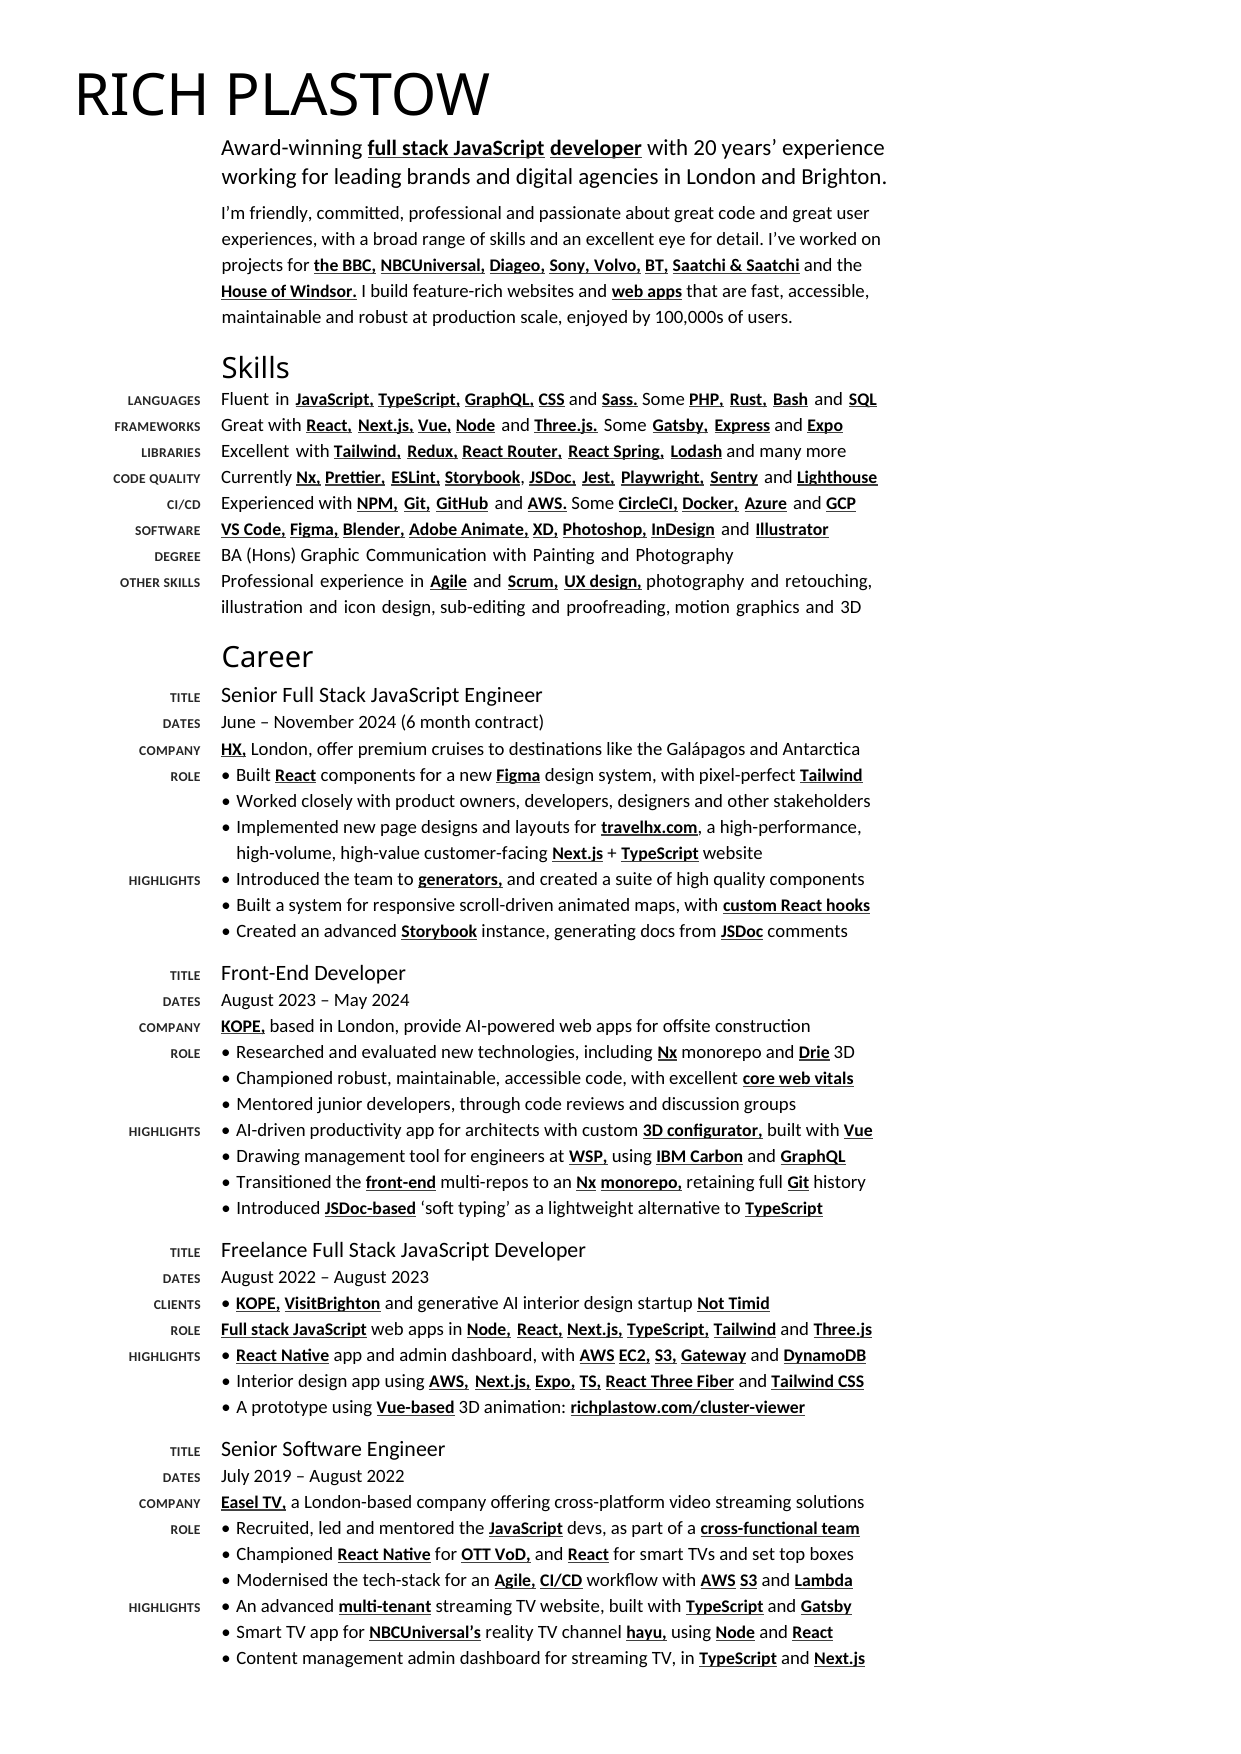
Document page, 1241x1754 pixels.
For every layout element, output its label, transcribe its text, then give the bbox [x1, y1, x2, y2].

text Code Quality Currently Nx, Prettier, ESLint, Storybook, JSDoc, Jest, Playwright, Sentry and Lighthouse [71, 462, 1228, 488]
text • Worked closely with product owners, developers, designers and other stakeholders [220, 786, 1228, 812]
text Libraries Excellent with Tailwind, Redux, React Router, React Spring, Lodash and many more [71, 436, 1228, 462]
subtitle Career [221, 643, 1228, 674]
text HIGHLIGHTS • React Native app and admin dashboard, with AWS EC2, S3, Gateway and DynamoDB [71, 1340, 1110, 1366]
text DATES June – November 2024 (6 month contract) [71, 708, 1228, 734]
text COMPANY HX, London, offer premium cruises to destinations like the Galápagos and Antarctica [71, 734, 1228, 760]
text HIGHLIGHTS • Introduced the team to generators, and created a suite of high quality components [71, 864, 1110, 890]
text • Built a system for responsive scroll-driven animated maps, with custom React hooks [220, 890, 1228, 916]
subtitle RICH PLASTOW [73, 52, 1228, 132]
text • Drawing management tool for engineers at WSP, using IBM Carbon and GraphQL [220, 1141, 1228, 1167]
text • Content management admin dashboard for streaming TV, in TypeScript and Next.js [220, 1643, 1228, 1669]
text OTHER SKILLS Professional experience in Agile and Scrum, UX design, photography and retouching, illustration and icon design, sub-editing and proofreading, motion graphics and 3D [71, 566, 1228, 618]
text TITLE Senior Software Engineer [71, 1435, 1228, 1461]
text DEGREE BA (Hons) Graphic Communication with Painting and Photography [71, 540, 1228, 566]
text • Smart TV app for NBCUniversal’s reality TV channel hayu, using Node and React [220, 1617, 1228, 1643]
text ROLE Full stack JavaScript web apps in Node, React, Next.js, TypeScript, Tailwind and Three.js [71, 1314, 1110, 1340]
text • Modernised the tech-stack for an Agile, CI/CD workflow with AWS S3 and Lambda [220, 1565, 1228, 1591]
text DATES August 2023 – May 2024 [71, 985, 1228, 1011]
text DATES July 2019 – August 2022 [71, 1461, 1228, 1487]
text • Mentored junior developers, through code reviews and discussion groups [220, 1089, 1228, 1115]
text CLIENTS • KOPE, VisitBrighton and generative AI interior design startup Not Timid [71, 1288, 1110, 1314]
text • A prototype using Vue-based 3D animation: richplastow.com/cluster-viewer [220, 1392, 1228, 1418]
text SOFTWARE VS Code, Figma, Blender, Adobe Animate, XD, Photoshop, InDesign and Illustrator [71, 514, 1228, 540]
text COMPANY KOPE, based in London, provide AI-powered web apps for offsite construction [71, 1011, 1228, 1037]
text • Introduced JSDoc-based ‘soft typing’ as a lightweight alternative to TypeScript [220, 1193, 1228, 1219]
text Ci/CD Experienced with NPM, Git, GitHub and AWS. Some CircleCI, Docker, Azure and GCP [71, 488, 1228, 514]
text ROLE • Researched and evaluated new technologies, including Nx monorepo and Drie 3D [71, 1037, 1110, 1063]
subtitle Skills [221, 354, 1228, 384]
text • Championed robust, maintainable, accessible code, with excellent core web vitals [220, 1063, 1228, 1089]
text ROLE • Built React components for a new Figma design system, with pixel-perfect Tailwind [71, 760, 1110, 786]
text TITLE Freelance Full Stack JavaScript Developer [71, 1236, 1228, 1262]
text HIGHLIGHTS • An advanced multi-tenant streaming TV website, built with TypeScript and Gatsby [71, 1591, 1110, 1617]
text • Transitioned the front-end multi-repos to an Nx monorepo, retaining full Git history [220, 1167, 1228, 1193]
text DATES August 2022 – August 2023 [71, 1262, 1228, 1288]
text LANGUAGES Fluent in JavaScript, TypeScript, GraphQL, CSS and Sass. Some PHP, Rust, Bash and SQL [71, 384, 1228, 410]
text I’m friendly, committed, professional and passionate about great code and great user experiences, with a broad range of skills and an excellent eye for detail. I’ve worked on projects for the BBC, NBCUniversal, Diageo, Sony, Volvo, BT, Saatchi & Saatchi and the [221, 199, 1228, 277]
text • Implemented new page designs and layouts for travelhx.com, a high-performance, high-volume, high-value customer-facing Next.js + TypeScript website [220, 812, 1228, 864]
text FRAMEWORKS Great with React, Next.js, Vue, Node and Three.js. Some Gatsby, Express and Expo [71, 410, 1228, 436]
text Award-winning full stack JavaScript developer with 20 years’ experience working for leading brands and digital agencies in London and Brighton. [221, 132, 1228, 190]
text TITLE Senior Full Stack JavaScript Engineer [71, 682, 1228, 708]
text COMPANY Easel TV, a London-based company offering cross-platform video streaming solutions [71, 1487, 1228, 1513]
text ROLE • Recruited, led and mentored the JavaScript devs, as part of a cross-functional team [71, 1513, 1110, 1539]
text House of Windsor. I build feature-rich websites and web apps that are fast, accessible, maintainable and robust at production scale, enjoyed by 100,000s of users. [221, 277, 1228, 329]
text HIGHLIGHTS • AI-driven productivity app for architects with custom 3D configurator, built with Vue [71, 1115, 1110, 1141]
text • Interior design app using AWS, Next.js, Expo, TS, React Three Fiber and Tailwind CSS [220, 1366, 1228, 1392]
text TITLE Front-End Developer [71, 959, 1228, 985]
text • Created an advanced Storybook instance, generating docs from JSDoc comments [220, 916, 1228, 942]
text • Championed React Native for OTT VoD, and React for smart TVs and set top boxes [220, 1539, 1228, 1565]
